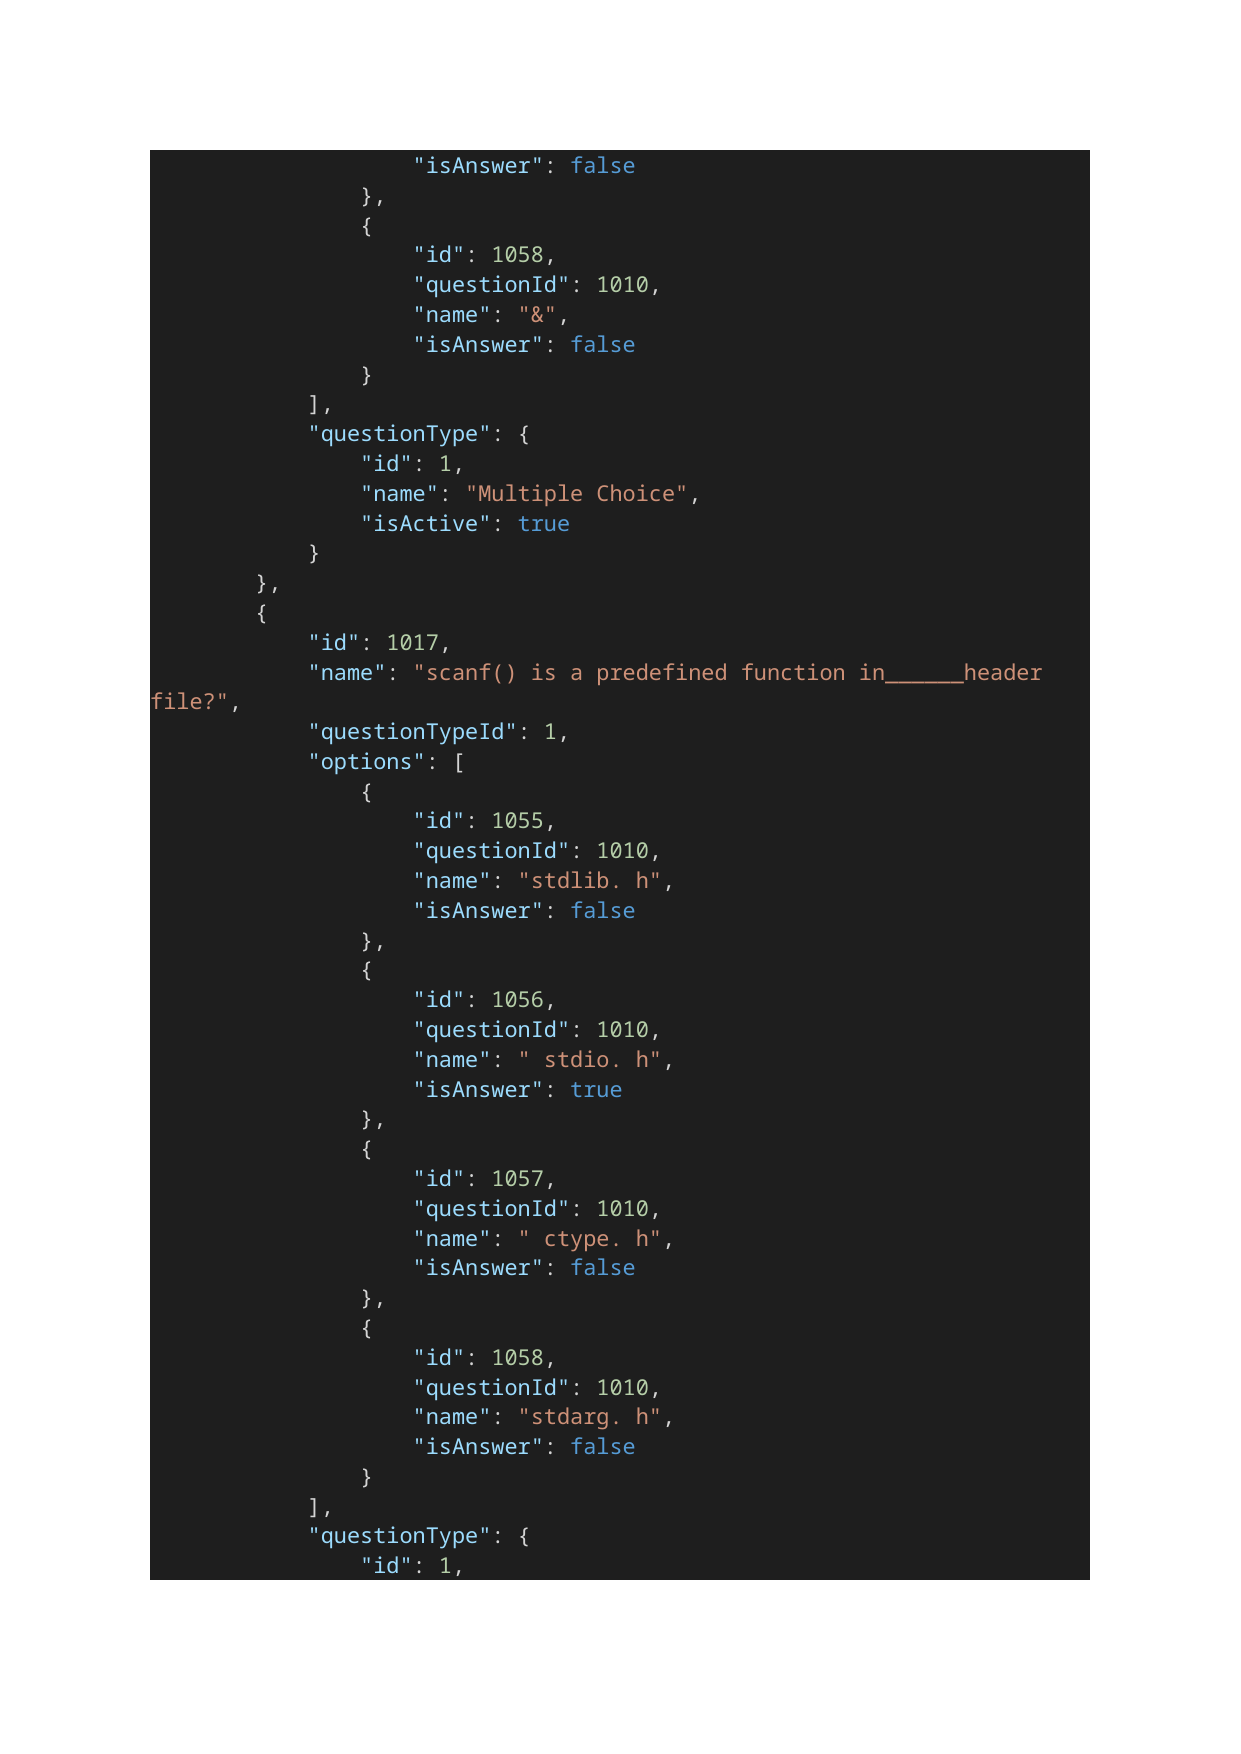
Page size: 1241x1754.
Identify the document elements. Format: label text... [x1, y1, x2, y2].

text "id": 1058, [150, 239, 1090, 269]
text "id": 1017, [150, 627, 1090, 656]
text "id": 1057, [150, 1163, 1090, 1193]
text { [150, 597, 1090, 627]
text "isAnswer": true [150, 1073, 1090, 1103]
text "name": "scanf() is a predefined function in______header file?", [150, 656, 1090, 716]
text "name": "&", [150, 299, 1090, 329]
text "isAnswer": false [150, 150, 1090, 180]
text "id": 1, [150, 448, 1090, 478]
text ], [150, 1491, 1090, 1520]
text { [150, 209, 1090, 239]
text "name": " ctype. h", [150, 1222, 1090, 1252]
text }, [150, 180, 1090, 209]
text "name": "stdlib. h", [150, 865, 1090, 895]
text "isAnswer": false [150, 329, 1090, 358]
text "questionTypeId": 1, [150, 716, 1090, 746]
text } [150, 358, 1090, 388]
text "isAnswer": false [150, 1252, 1090, 1282]
text "id": 1055, [150, 805, 1090, 835]
text "id": 1, [150, 1550, 1090, 1580]
text "id": 1058, [150, 1342, 1090, 1371]
text "isActive": true [150, 507, 1090, 537]
text { [150, 776, 1090, 805]
text "isAnswer": false [150, 1431, 1090, 1461]
text }, [150, 1282, 1090, 1312]
text { [150, 954, 1090, 984]
text "name": "stdarg. h", [150, 1401, 1090, 1431]
text { [150, 1312, 1090, 1342]
text "name": "Multiple Choice", [150, 478, 1090, 507]
text }, [150, 1103, 1090, 1133]
text { [150, 1133, 1090, 1163]
text }, [150, 567, 1090, 597]
text "isAnswer": false [150, 895, 1090, 924]
text "questionId": 1010, [150, 1371, 1090, 1401]
text ], [150, 388, 1090, 418]
text "id": 1056, [150, 984, 1090, 1014]
text "questionType": { [150, 1520, 1090, 1550]
text "questionType": { [150, 418, 1090, 448]
text "questionId": 1010, [150, 1193, 1090, 1222]
text "questionId": 1010, [150, 1014, 1090, 1044]
text } [150, 537, 1090, 567]
text }, [150, 924, 1090, 954]
text "questionId": 1010, [150, 835, 1090, 865]
text "name": " stdio. h", [150, 1044, 1090, 1073]
text } [150, 1461, 1090, 1491]
text "questionId": 1010, [150, 269, 1090, 299]
text "options": [ [150, 746, 1090, 776]
